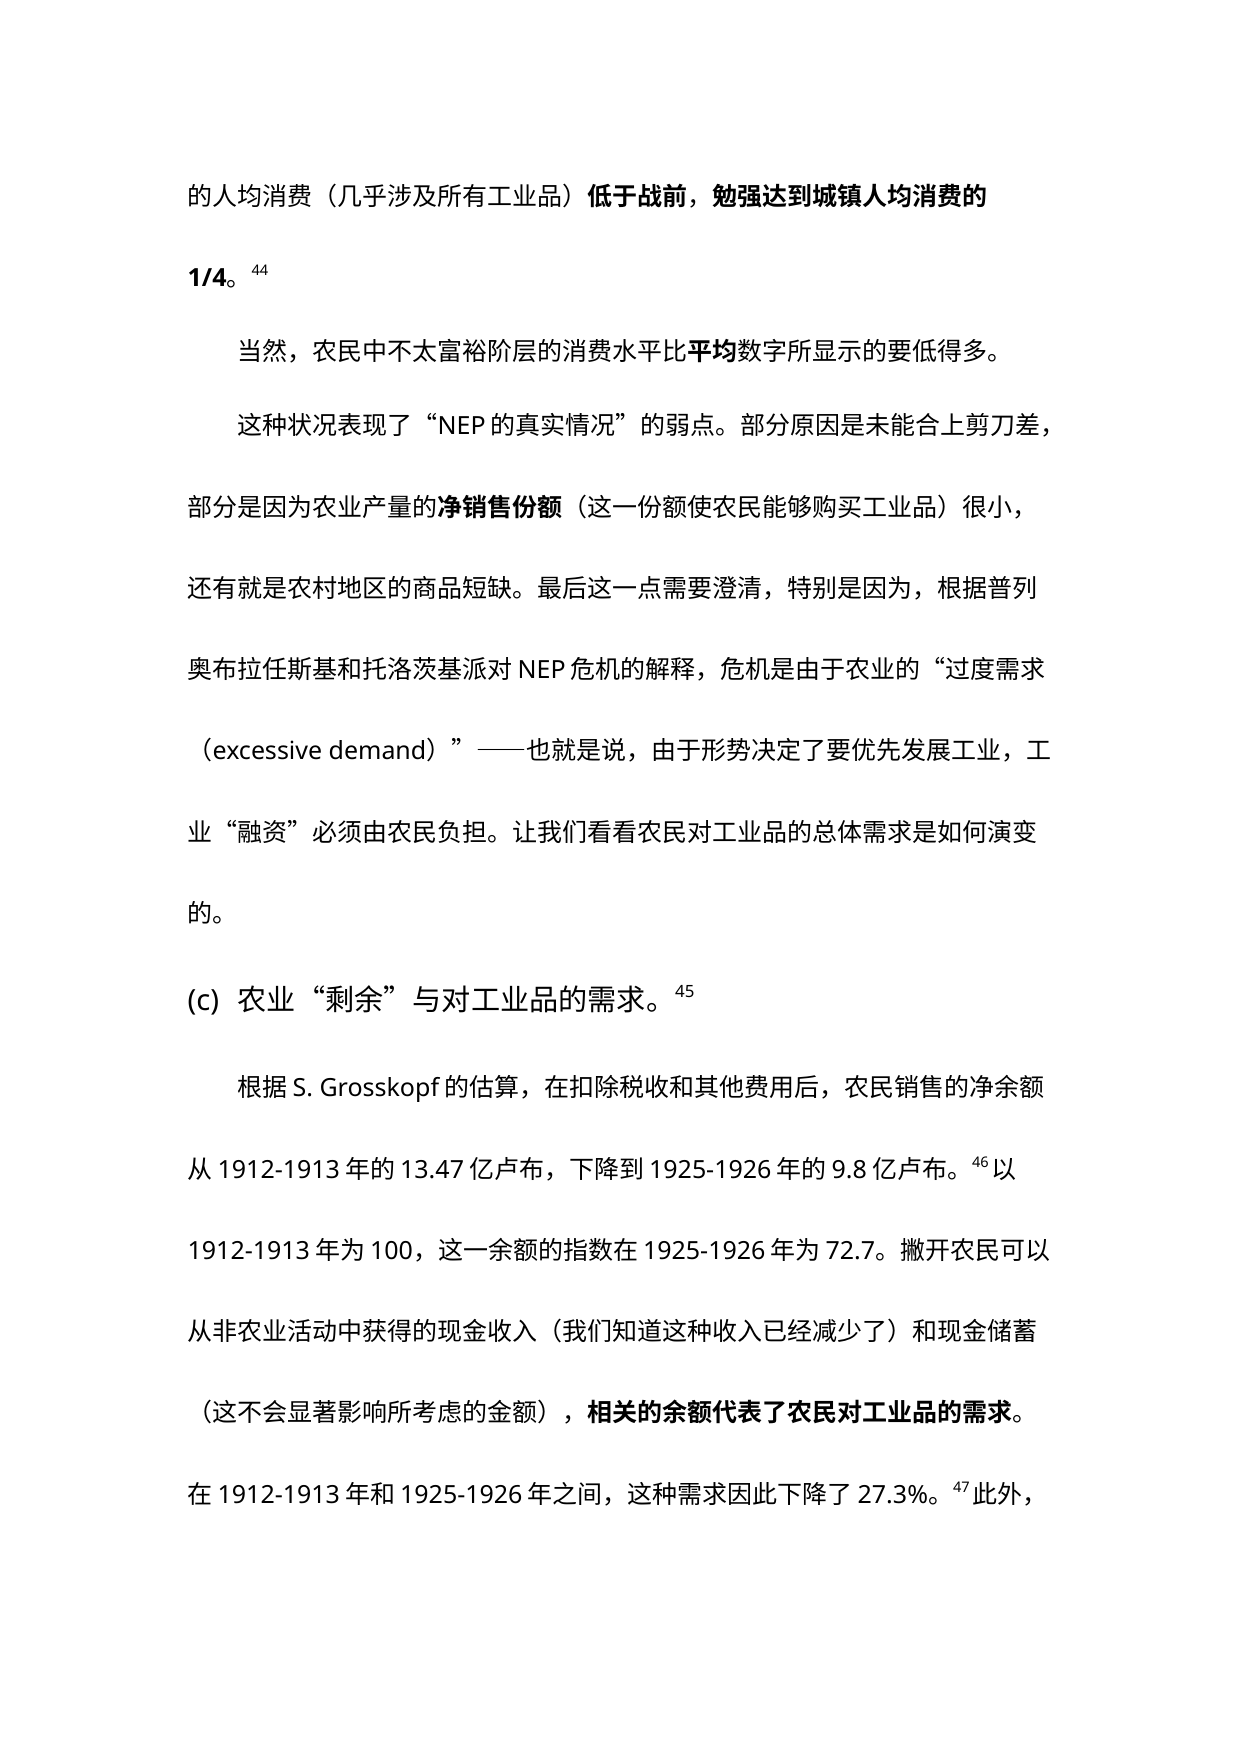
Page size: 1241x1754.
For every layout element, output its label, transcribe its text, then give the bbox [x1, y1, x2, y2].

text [187, 162, 1053, 308]
text 这种状况表现了“NEP的真实情况”的弱点。部分原因是未能合上剪刀差，部分是因为农业产量的净销售份额（这一份额使农民能够购买工业品）很小，还有就是农村地区的商品短缺。最后这一点需要澄清，特别是因为，根据普列奥布拉任斯基和托洛茨基派对NEP危机的解释，危机是由于农业的“过度需求（excessive demand）”——也就是说，由于形势决定了要优先发展工业，工业“融资”必须由农民负担。让我们看看农民对工业品的总体需求是如何演变的。 [187, 391, 1053, 944]
text 当然，农民中不太富裕阶层的消费水平比平均数字所显示的要低得多。 [187, 317, 1053, 382]
subtitle 农业“剩余”与对工业品的需求。45 [187, 965, 1053, 1030]
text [187, 1053, 1053, 1525]
